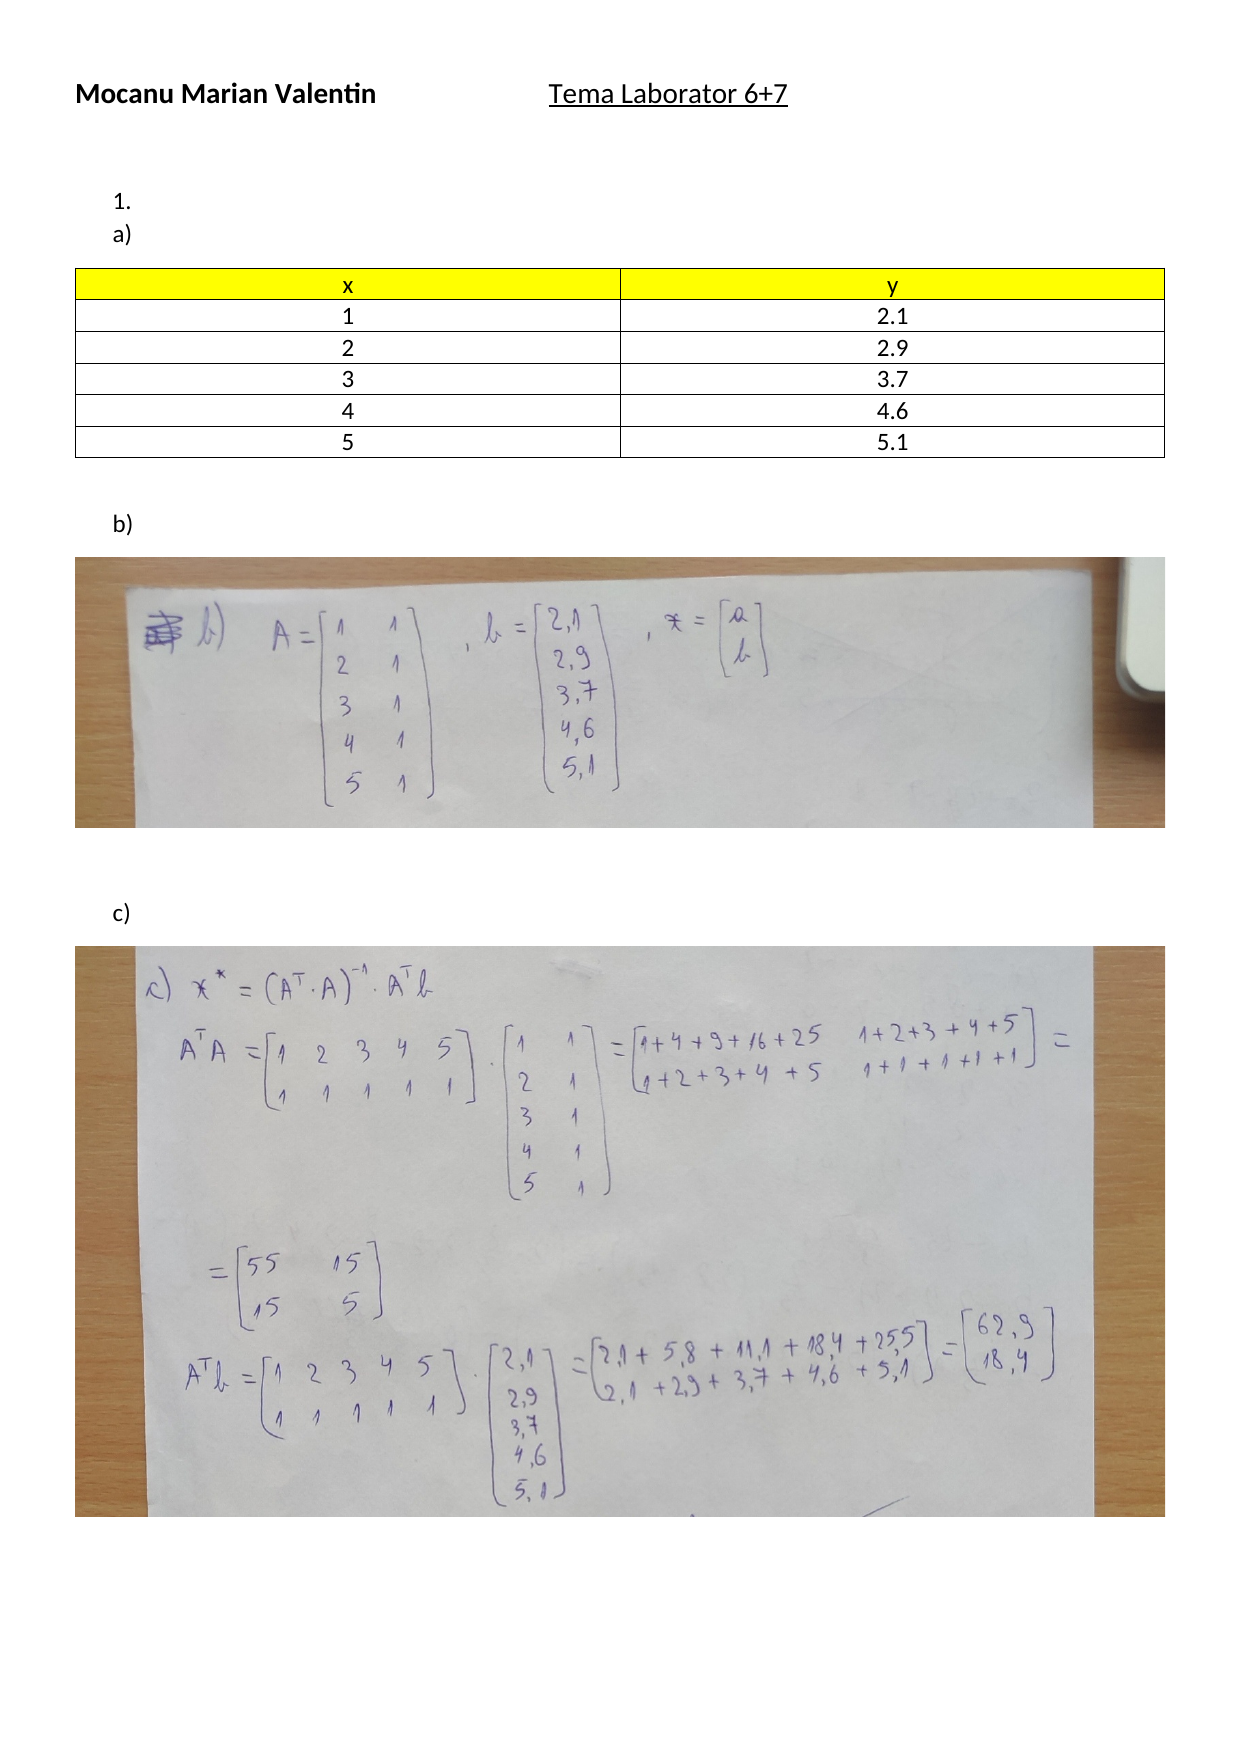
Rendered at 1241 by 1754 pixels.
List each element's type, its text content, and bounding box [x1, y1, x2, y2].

picture [75, 946, 1166, 1517]
table_cell 2.1 [621, 300, 1164, 331]
table_cell 5 [76, 427, 620, 457]
picture [75, 557, 1166, 828]
table_cell 3 [76, 364, 620, 394]
table_cell 4 [76, 395, 620, 426]
table_cell 2 [76, 332, 620, 362]
table_cell 4.6 [621, 395, 1164, 426]
table_header x [76, 269, 620, 299]
table_cell 5.1 [621, 427, 1164, 457]
table_header y [621, 269, 1164, 299]
table_cell 2.9 [621, 332, 1164, 362]
table_cell 1 [76, 300, 620, 331]
text Mocanu Marian Valentin Tema Laborator 6+7 [75, 75, 1165, 111]
table_cell 3.7 [621, 364, 1164, 394]
